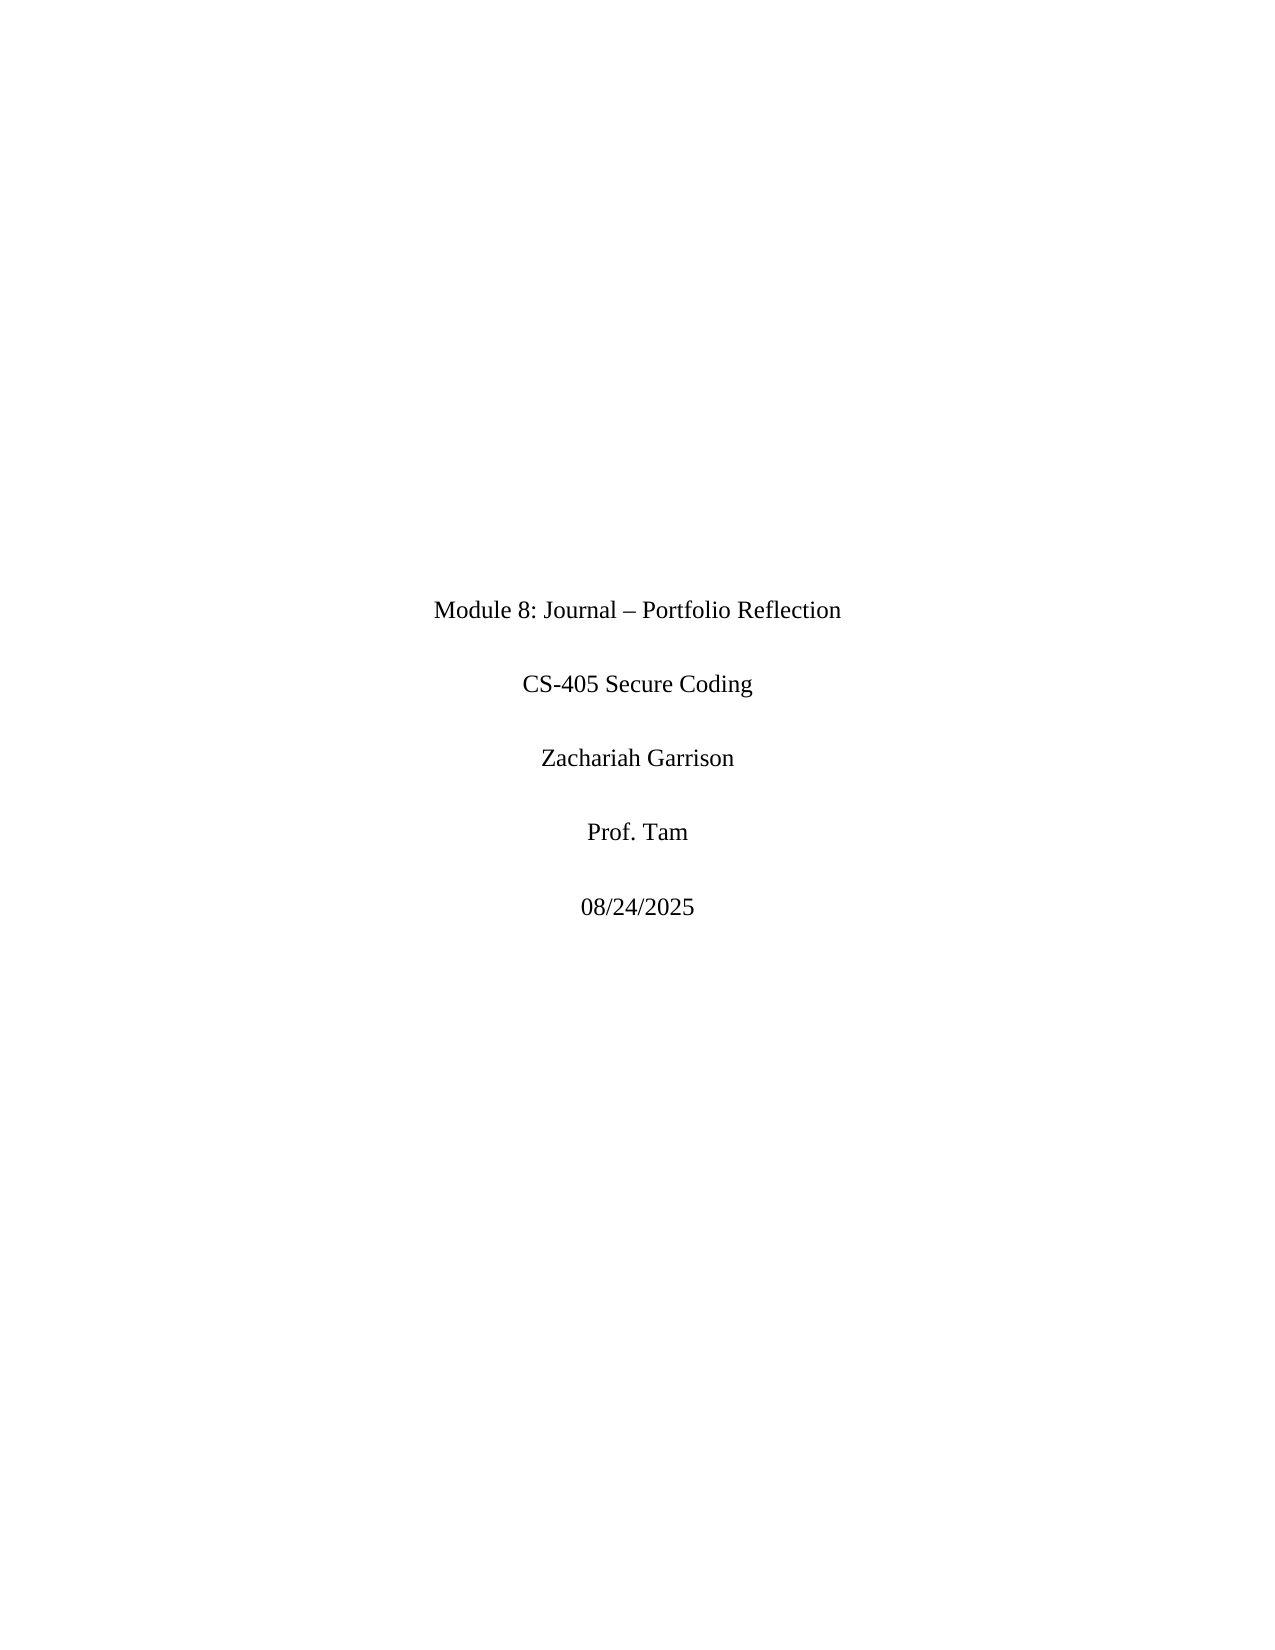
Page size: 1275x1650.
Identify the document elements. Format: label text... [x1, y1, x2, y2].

text Prof. Tam [150, 817, 1125, 846]
text CS-405 Secure Coding [150, 669, 1125, 698]
text Zachariah Garrison [150, 743, 1125, 772]
text 08/24/2025 [150, 892, 1125, 920]
text Module 8: Journal – Portfolio Reflection [150, 595, 1125, 624]
